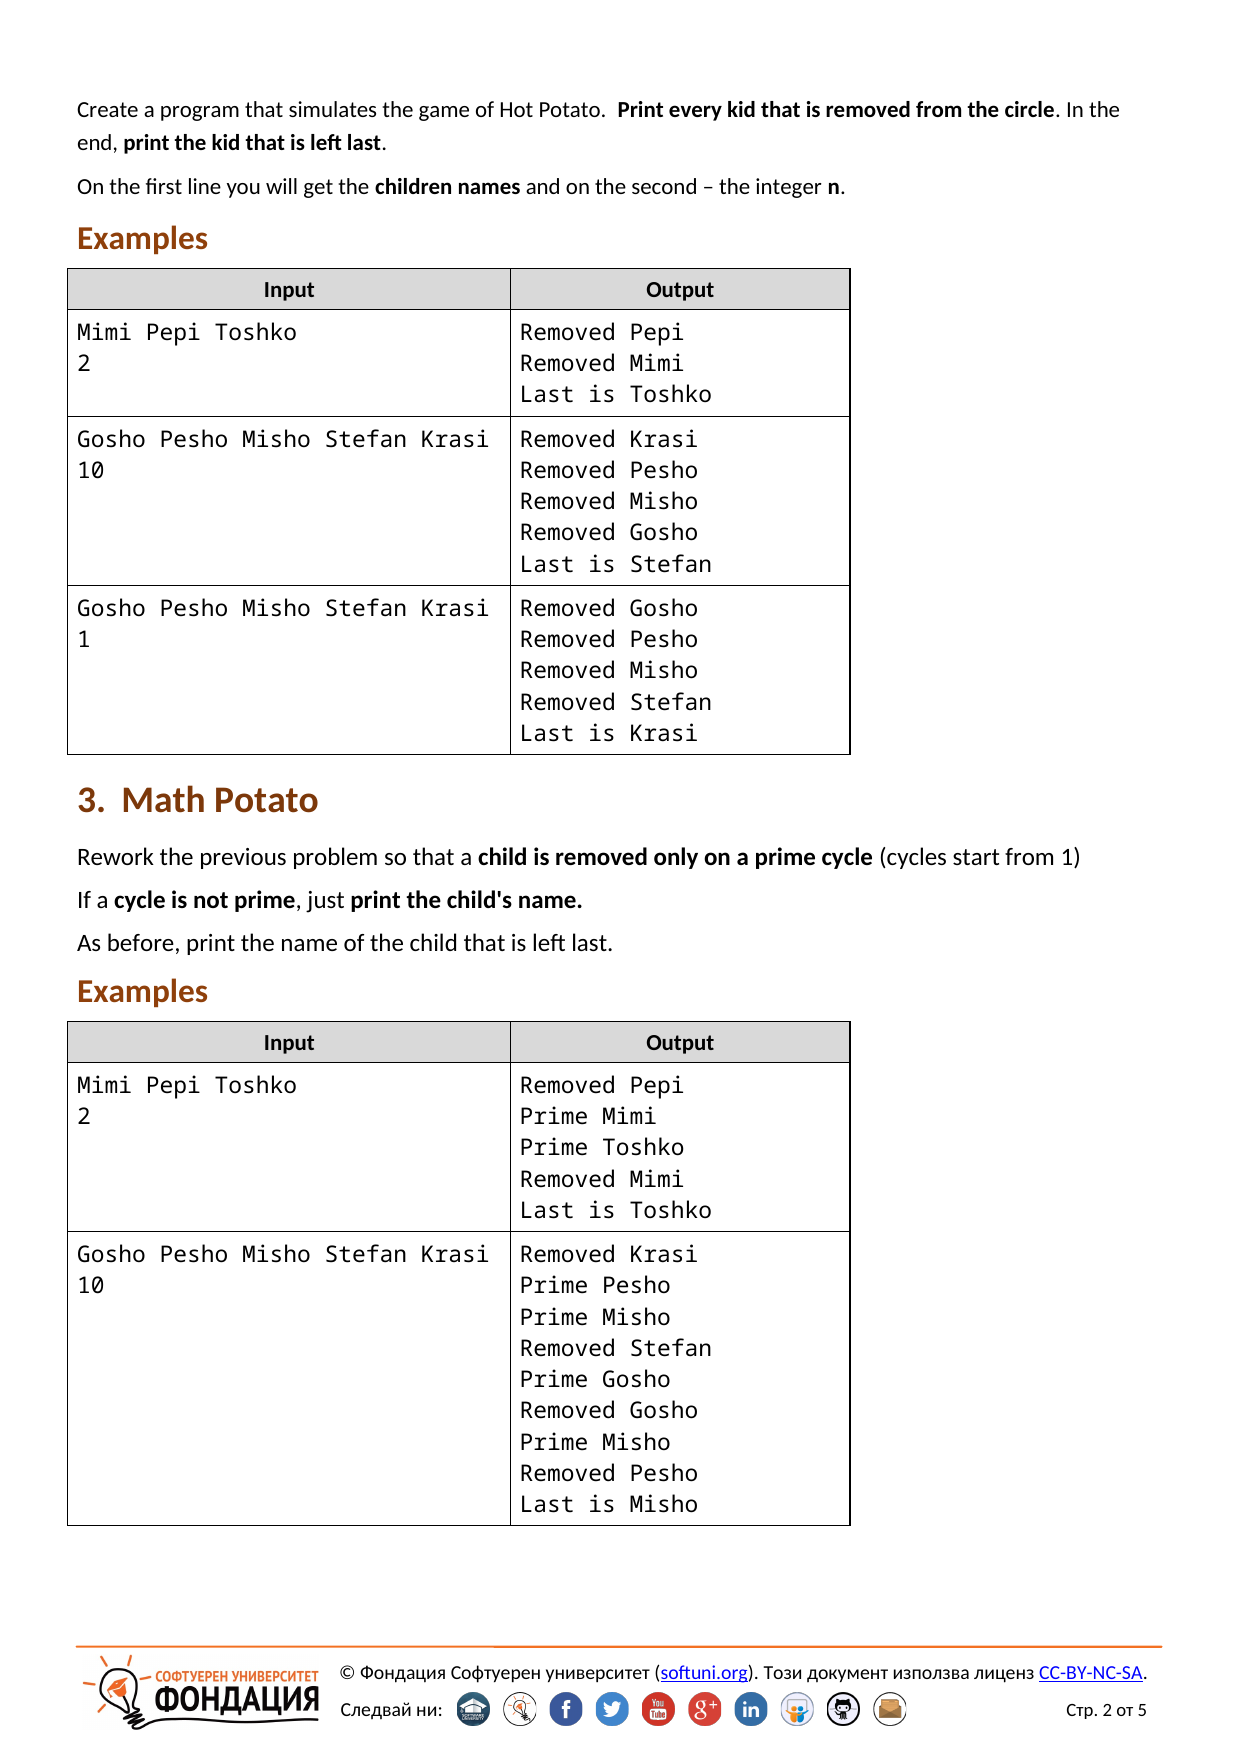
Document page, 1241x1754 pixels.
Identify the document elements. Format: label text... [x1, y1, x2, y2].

subtitle Math Potato [77, 776, 1163, 822]
text Rework the previous problem so that a child is removed only on a prime cycle (cycles start from 1) [77, 841, 1163, 871]
picture [734, 1692, 768, 1726]
picture [688, 1692, 722, 1726]
picture [549, 1692, 583, 1726]
table_cell Removed Krasi Removed Pesho Removed Misho Removed Gosho Last is Stefan [511, 417, 849, 585]
picture [780, 1692, 814, 1726]
table_cell Removed Pepi Removed Mimi Last is Toshko [511, 310, 849, 416]
picture [457, 1692, 490, 1726]
table_cell Gosho Pesho Misho Stefan Krasi 1 [68, 586, 510, 754]
table_header Output [511, 1022, 849, 1062]
picture [503, 1692, 537, 1726]
picture [827, 1692, 860, 1726]
subtitle Examples [77, 970, 1163, 1011]
table_cell Mimi Pepi Toshko 2 [68, 310, 510, 416]
picture [642, 1692, 675, 1726]
table_cell Mimi Pepi Toshko 2 [68, 1063, 510, 1231]
picture [82, 1654, 319, 1730]
text As before, print the name of the child that is left last. [77, 927, 1163, 957]
table_cell Gosho Pesho Misho Stefan Krasi 10 [68, 417, 510, 585]
picture [873, 1692, 907, 1726]
picture [595, 1692, 629, 1726]
table_cell Removed Gosho Removed Pesho Removed Misho Removed Stefan Last is Krasi [511, 586, 849, 754]
table_header Input [68, 1022, 510, 1062]
table_cell Removed Krasi Prime Pesho Prime Misho Removed Stefan Prime Gosho Removed Gosho Prime Misho Removed Pesho Last is Misho [511, 1232, 849, 1525]
table_cell Gosho Pesho Misho Stefan Krasi 10 [68, 1232, 510, 1525]
table_header Input [68, 269, 510, 309]
text Create a program that simulates the game of Hot Potato. Print every kid that is removed from the circle. In the end, print the kid that is left last. [77, 95, 1163, 156]
table_header Output [511, 269, 849, 309]
text If a cycle is not prime, just print the child's name. [77, 884, 1163, 914]
text On the first line you will get the children names and on the second – the integer n. [77, 172, 1163, 200]
subtitle Examples [77, 217, 1163, 258]
table_cell Removed Pepi Prime Mimi Prime Toshko Removed Mimi Last is Toshko [511, 1063, 849, 1231]
